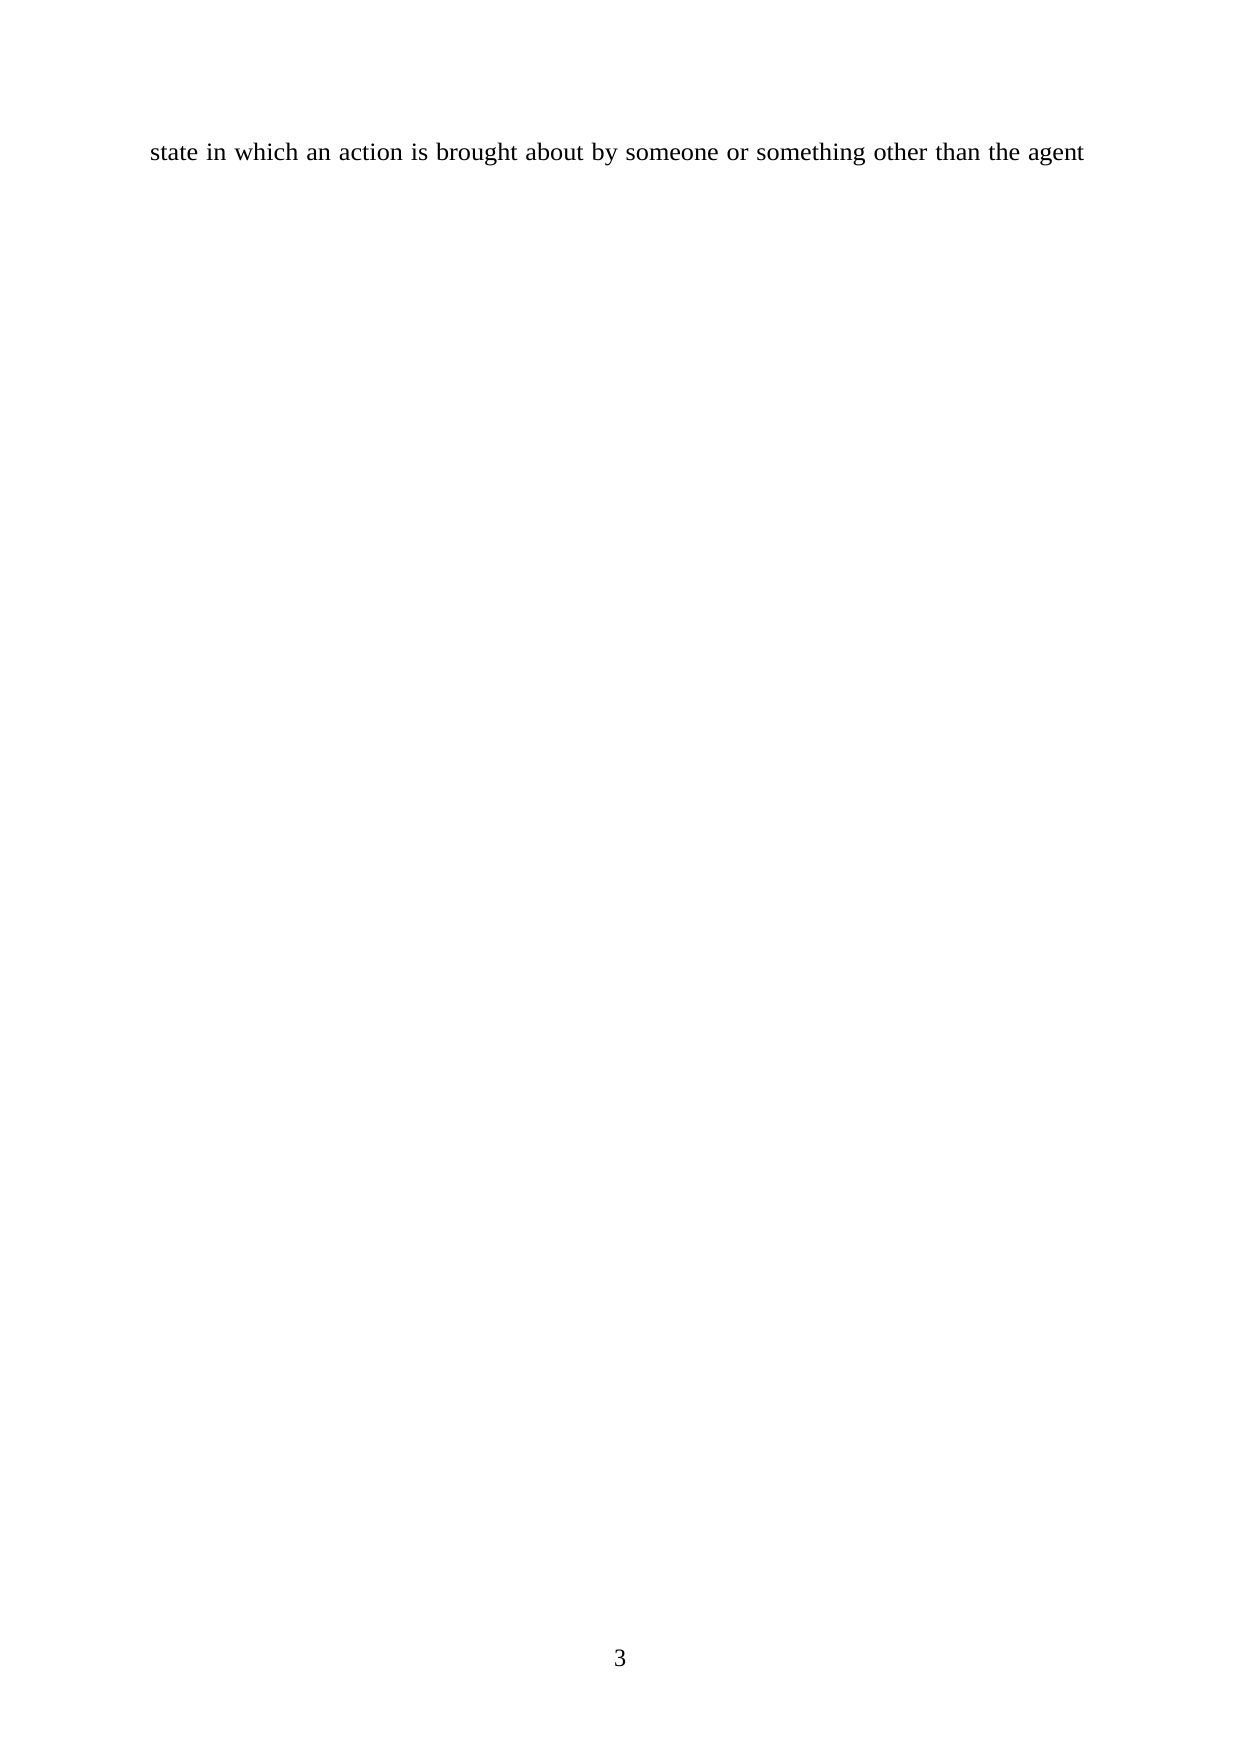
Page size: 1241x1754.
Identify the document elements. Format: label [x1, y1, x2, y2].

text [150, 137, 1090, 166]
